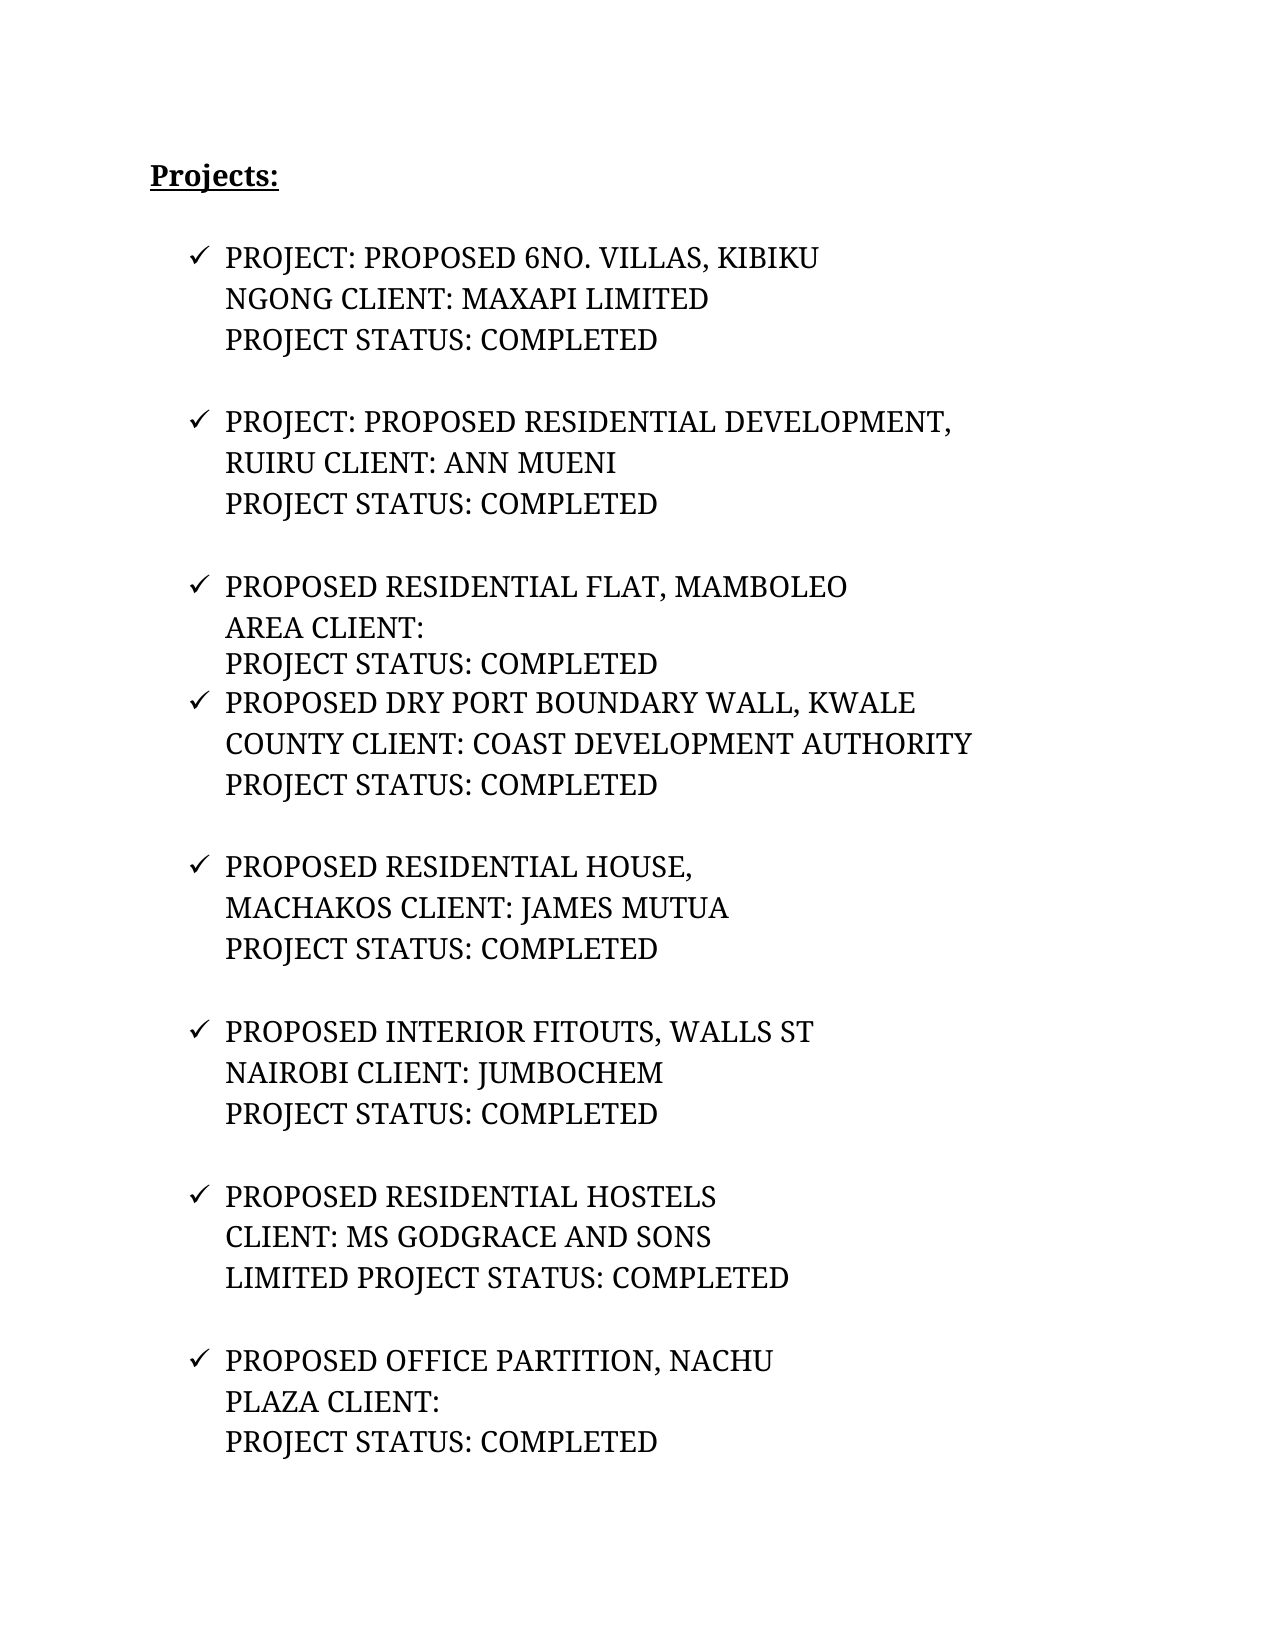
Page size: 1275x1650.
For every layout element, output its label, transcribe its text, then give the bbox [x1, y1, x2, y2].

list PROPOSED DRY PORT BOUNDARY WALL, KWALE COUNTY CLIENT: COAST DEVELOPMENT AUTHORITY [187, 682, 1030, 763]
list PROPOSED RESIDENTIAL HOSTELS [187, 1176, 1183, 1216]
text PROJECT STATUS: COMPLETED [225, 319, 1183, 359]
text PROJECT STATUS: COMPLETED [225, 648, 1183, 681]
list PROPOSED RESIDENTIAL HOUSE, MACHAKOS CLIENT: JAMES MUTUA [187, 847, 858, 927]
subtitle Projects: [150, 155, 1183, 195]
list PROPOSED RESIDENTIAL FLAT, MAMBOLEO AREA CLIENT: [187, 567, 919, 647]
text PROJECT STATUS: COMPLETED [225, 928, 1183, 968]
list PROPOSED OFFICE PARTITION, NACHU PLAZA CLIENT: [187, 1340, 868, 1421]
list PROJECT: PROPOSED 6NO. VILLAS, KIBIKU NGONG CLIENT: MAXAPI LIMITED [187, 237, 927, 318]
text PROJECT STATUS: COMPLETED [225, 1422, 1183, 1461]
list PROPOSED INTERIOR FITOUTS, WALLS ST NAIROBI CLIENT: JUMBOCHEM [187, 1011, 927, 1092]
text PROJECT STATUS: COMPLETED [225, 483, 1183, 523]
text CLIENT: MS GODGRACE AND SONS LIMITED PROJECT STATUS: COMPLETED [225, 1217, 838, 1297]
list PROJECT: PROPOSED RESIDENTIAL DEVELOPMENT, RUIRU CLIENT: ANN MUENI [187, 402, 1041, 482]
text PROJECT STATUS: COMPLETED [225, 1093, 1183, 1133]
text PROJECT STATUS: COMPLETED [225, 764, 1183, 804]
